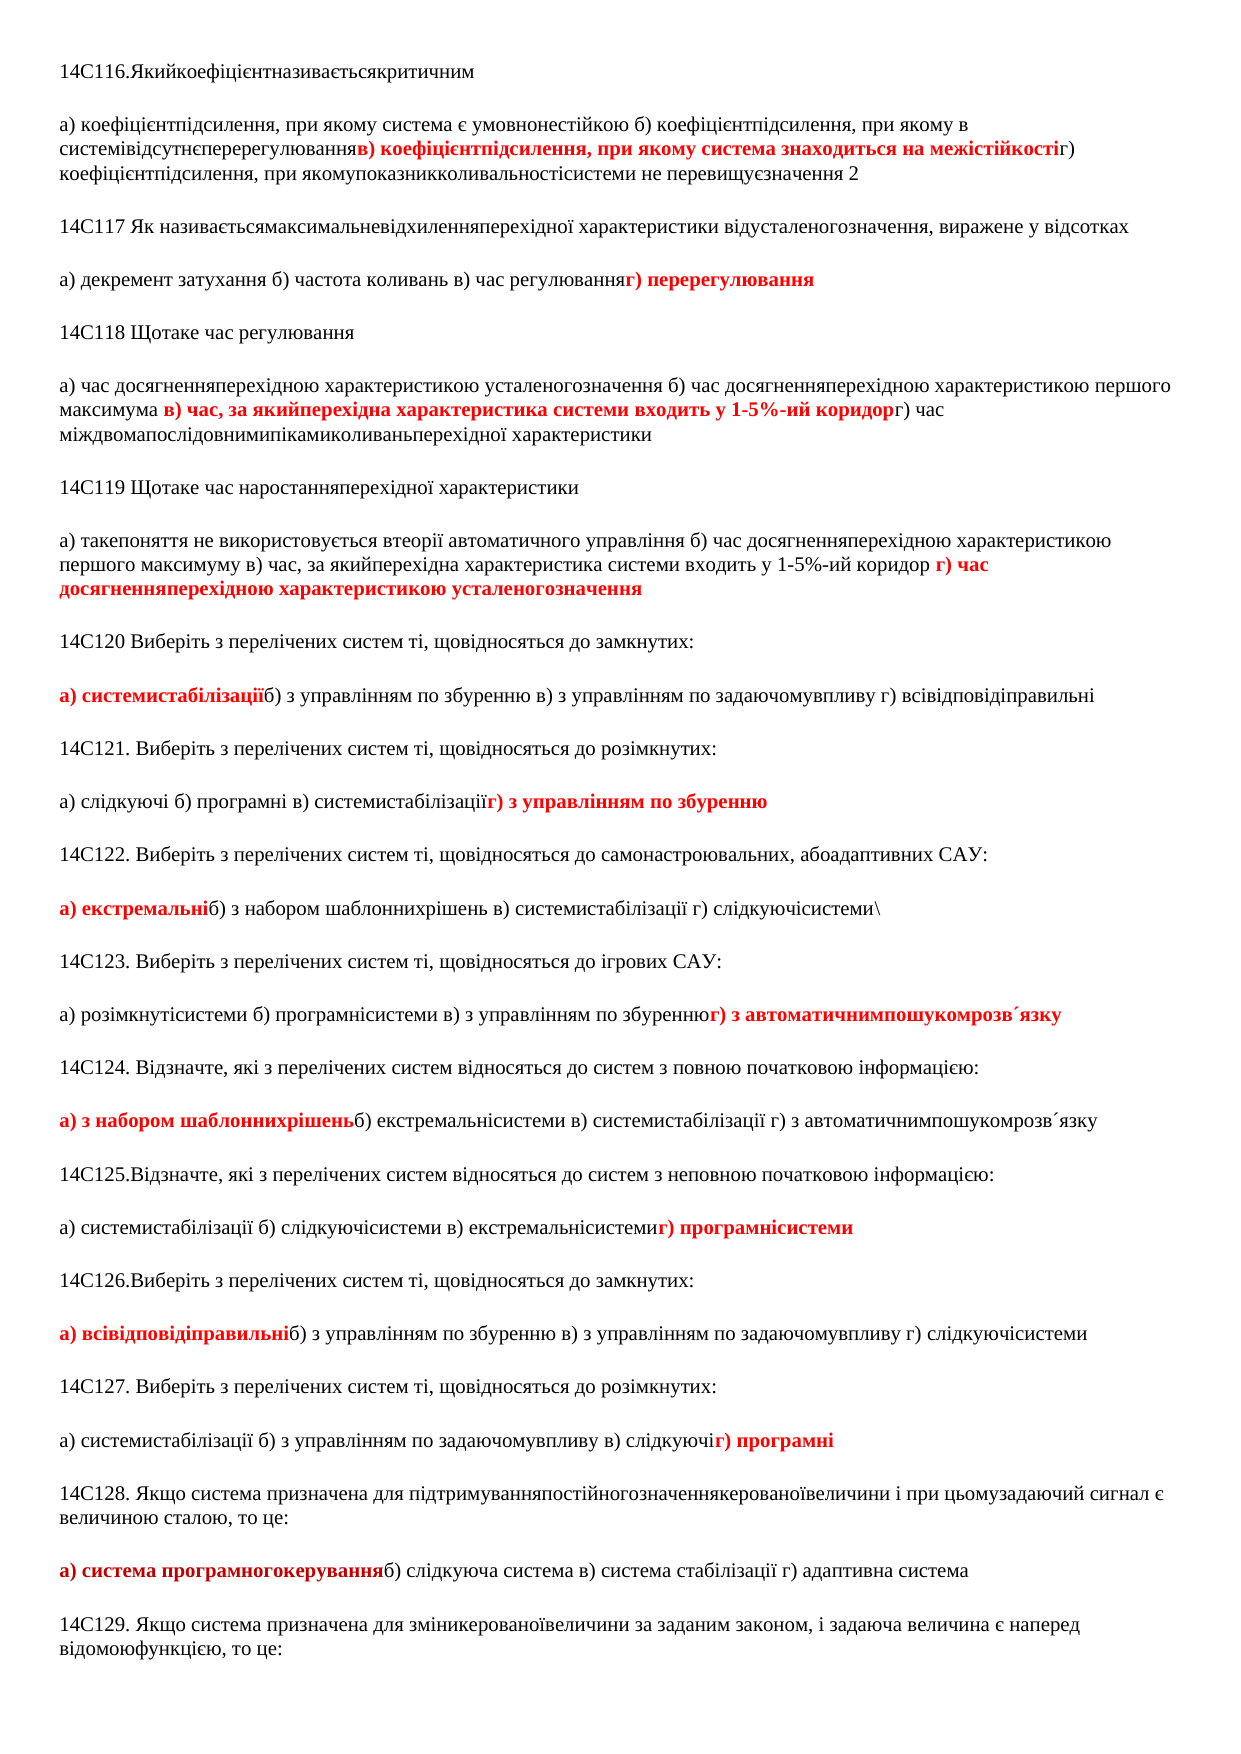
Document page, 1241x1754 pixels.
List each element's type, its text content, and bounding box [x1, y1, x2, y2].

text а) розімкнутісистеми б) програмнісистеми в) з управлінням по збуреннюг) з автоматичнимпошукомрозв´язку [59, 1002, 1181, 1026]
text 14C118 Щотаке час регулювання [59, 320, 1181, 344]
text 14С123. Виберіть з перелічених систем ті, щовідносяться до ігрових САУ: [59, 949, 1181, 973]
text 14C119 Щотаке час наростанняперехідної характеристики [59, 475, 1181, 499]
text 14C117 Як називаєтьсямаксимальневідхиленняперехідної характеристики відусталеногозначення, виражене у відсотках [59, 214, 1181, 238]
text а) системистабілізаціїб) з управлінням по збуренню в) з управлінням по задаючомувпливу г) всівідповідіправильні [59, 682, 1181, 707]
text 14С121. Виберіть з перелічених систем ті, щовідносяться до розімкнутих: [59, 736, 1181, 760]
text а) системистабілізації б) слідкуючісистеми в) екстремальнісистемиг) програмнісистеми [59, 1215, 1181, 1239]
text 14С128. Якщо система призначена для підтримуванняпостійногозначеннякерованоївеличини і при цьомузадаючий сигнал є величиною сталою, то це: [59, 1481, 1181, 1529]
text 14С127. Виберіть з перелічених систем ті, щовідносяться до розімкнутих: [59, 1374, 1181, 1398]
text 14С126.Виберіть з перелічених систем ті, щовідносяться до замкнутих: [59, 1268, 1181, 1292]
text а) з набором шаблоннихрішеньб) екстремальнісистеми в) системистабілізації г) з автоматичнимпошукомрозв´язку [59, 1108, 1181, 1132]
text 14C120 Виберіть з перелічених систем ті, щовідносяться до замкнутих: [59, 629, 1181, 653]
text 14С129. Якщо система призначена для зміникерованоївеличини за заданим законом, і задаюча величина є наперед відомоюфункцією, то це: [59, 1611, 1181, 1659]
text а) час досягненняперехідною характеристикою усталеногозначення б) час досягненняперехідною характеристикою першого максимума в) час, за якийперехідна характеристика системи входить у 1-5%-ий коридорг) час міждвомапослідовнимипікамиколиваньперехідної характеристики [59, 373, 1181, 446]
text 14С124. Відзначте, які з перелічених систем відносяться до систем з повною початковою інформацією: [59, 1055, 1181, 1079]
text а) коефіцієнтпідсилення, при якому система є умовнонестійкою б) коефіцієнтпідсилення, при якому в системівідсутнєперерегулюванняв) коефіцієнтпідсилення, при якому система знаходиться на межістійкостіг) коефіцієнтпідсилення, при якомупоказникколивальностісистеми не перевищуєзначення 2 [59, 112, 1181, 184]
text а) такепоняття не використовується втеорії автоматичного управління б) час досягненняперехідною характеристикою першого максимуму в) час, за якийперехідна характеристика системи входить у 1-5%-ий коридор г) час досягненняперехідною характеристикою усталеногозначення [59, 528, 1181, 600]
text 14С122. Виберіть з перелічених систем ті, щовідносяться до самонастроювальних, абоадаптивних САУ: [59, 842, 1181, 866]
text 14С125.Відзначте, які з перелічених систем відносяться до систем з неповною початковою інформацією: [59, 1162, 1181, 1186]
text а) декремент затухання б) частота коливань в) час регулюванняг) перерегулювання [59, 267, 1181, 291]
text а) системистабілізації б) з управлінням по задаючомувпливу в) слідкуючіг) програмні [59, 1428, 1181, 1452]
text а) екстремальніб) з набором шаблоннихрішень в) системистабілізації г) слідкуючісистеми\ [59, 895, 1181, 919]
text а) система програмногокеруванняб) слідкуюча система в) система стабілізації г) адаптивна система [59, 1558, 1181, 1582]
text 14C116.Якийкоефіцієнтназиваєтьсякритичним [59, 59, 1181, 83]
text а) слідкуючі б) програмні в) системистабілізаціїг) з управлінням по збуренню [59, 789, 1181, 813]
text а) всівідповідіправильніб) з управлінням по збуренню в) з управлінням по задаючомувпливу г) слідкуючісистеми [59, 1321, 1181, 1345]
